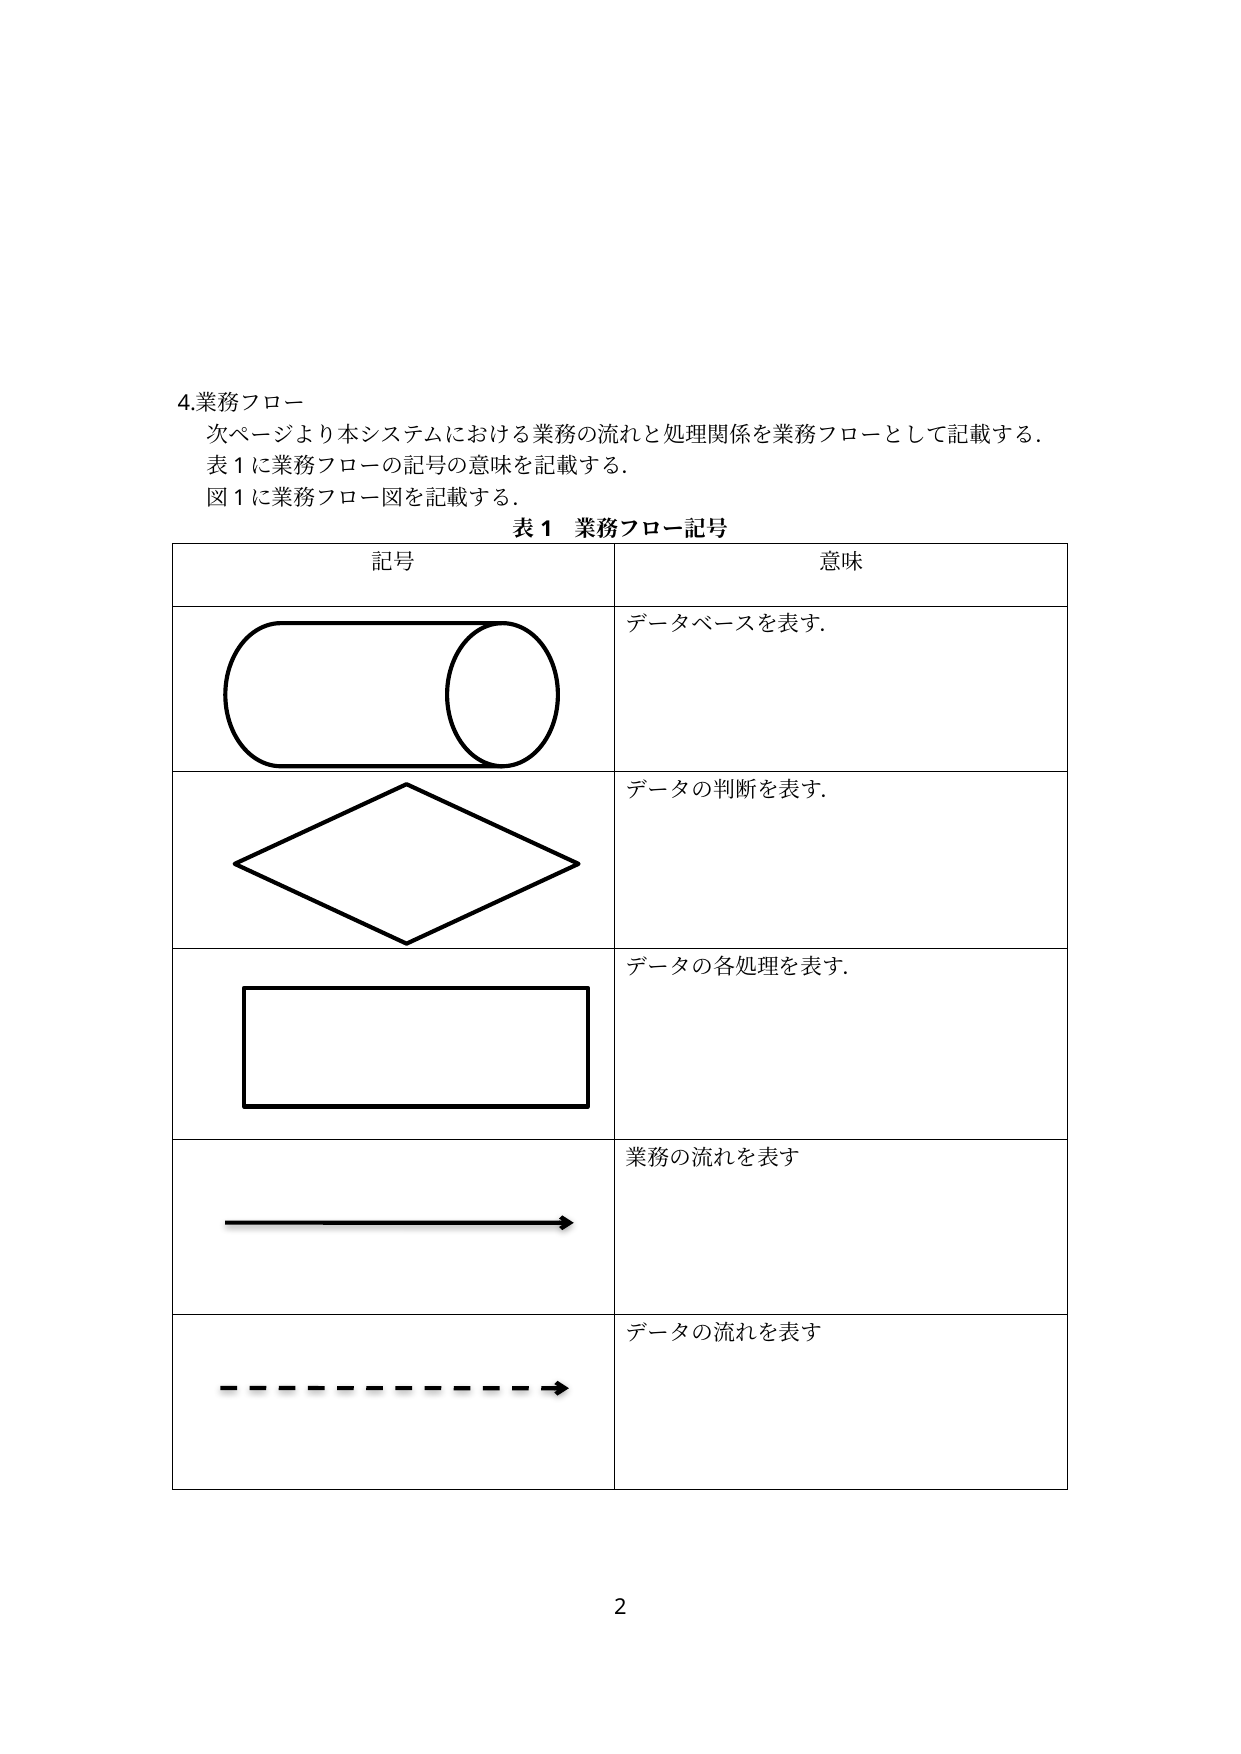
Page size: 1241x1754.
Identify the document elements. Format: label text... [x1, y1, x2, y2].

text 図1に業務フロー図を記載する． [207, 480, 1063, 512]
subtitle 4.業務フロー [177, 386, 1063, 417]
table_header 記号 [173, 544, 614, 606]
table_cell データの各処理を表す． [615, 949, 1067, 1139]
table_cell 業務の流れを表す [615, 1140, 1067, 1314]
table_cell データの判断を表す． [615, 772, 1067, 948]
table_cell [173, 772, 614, 948]
table_cell [173, 1315, 614, 1488]
text 表 1 業務フロー記号 [177, 512, 1063, 543]
text 次ページより本システムにおける業務の流れと処理関係を業務フローとして記載する． [207, 417, 1063, 448]
table_header 意味 [615, 544, 1067, 606]
table_cell データベースを表す． [615, 607, 1067, 771]
table_cell データの流れを表す [615, 1315, 1067, 1488]
table_cell [173, 607, 614, 771]
table_cell [173, 949, 614, 1139]
text 表1に業務フローの記号の意味を記載する． [207, 448, 1063, 480]
table_cell [173, 1140, 614, 1314]
